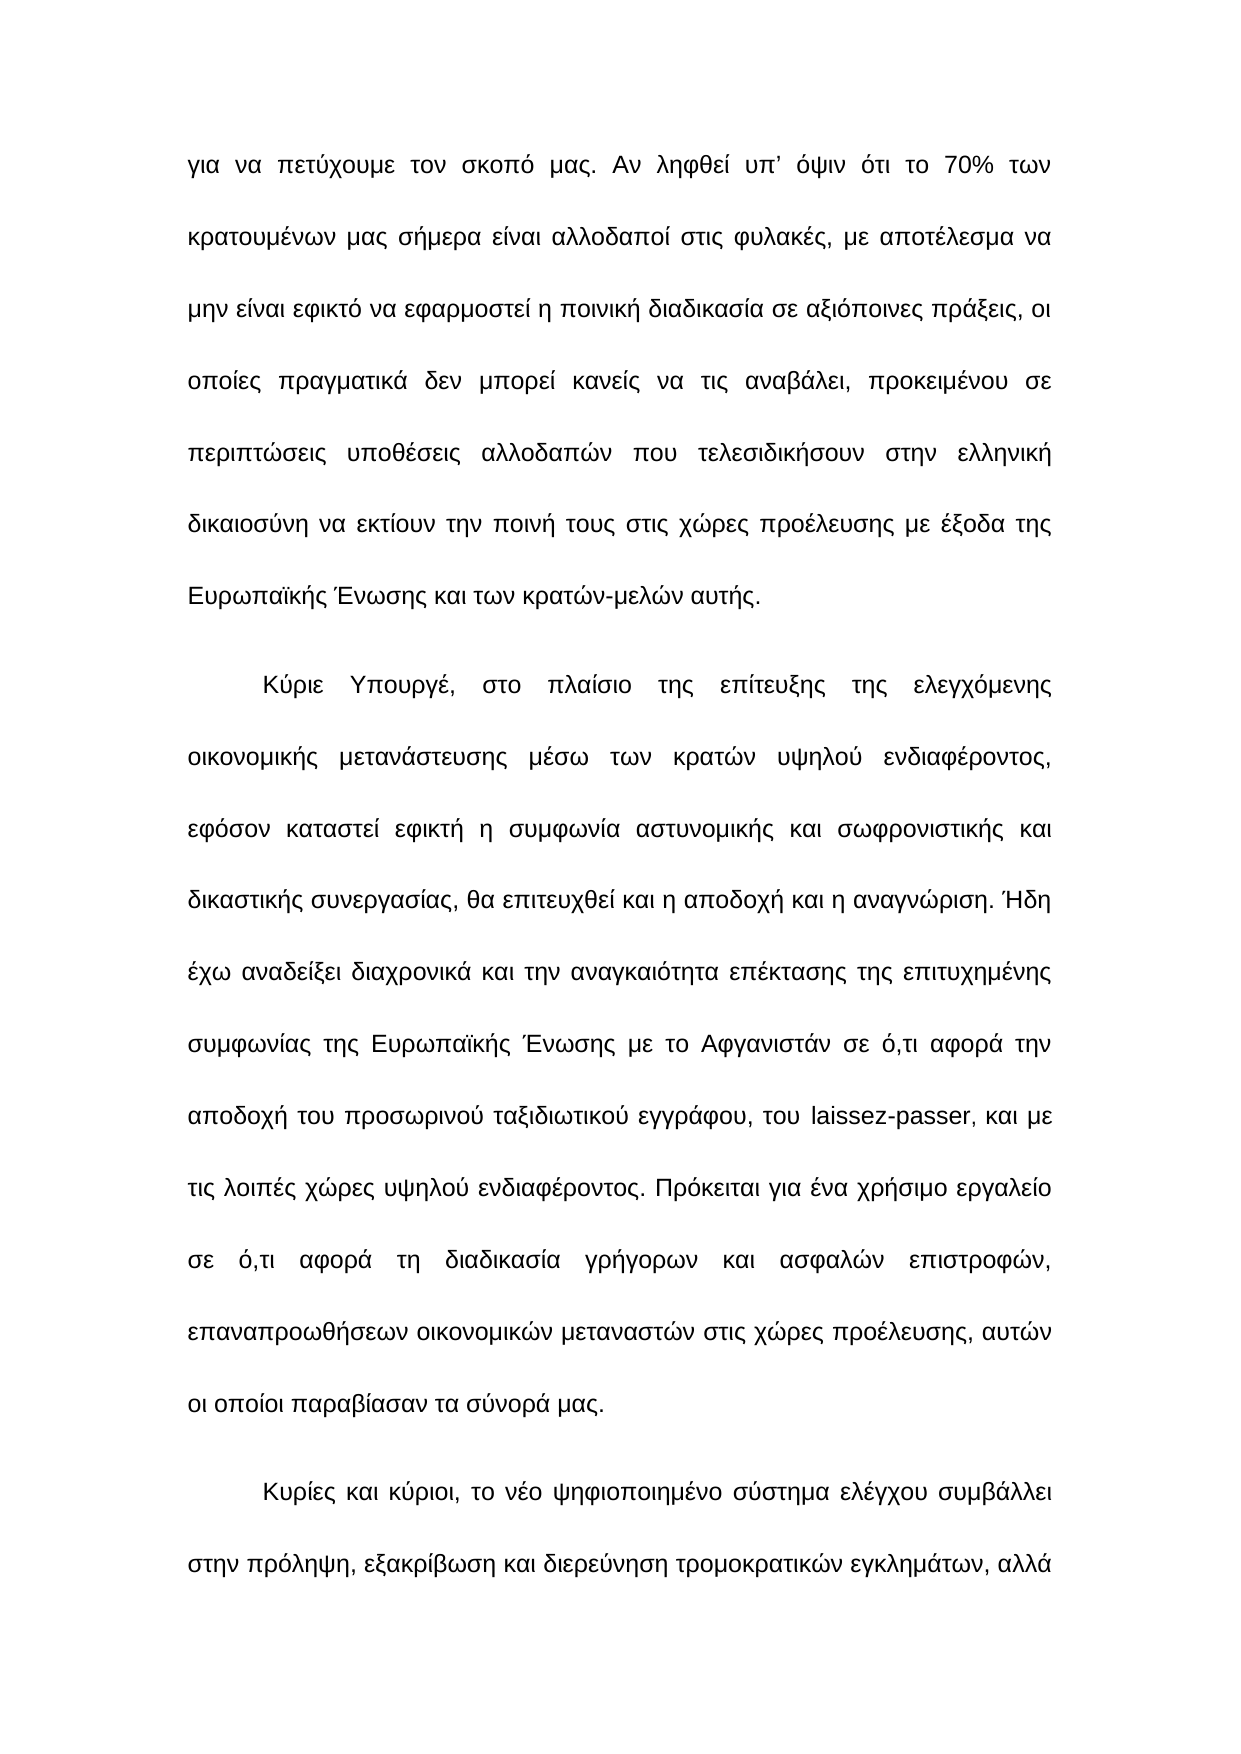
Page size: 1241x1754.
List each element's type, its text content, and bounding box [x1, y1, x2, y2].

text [187, 1477, 1053, 1578]
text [187, 150, 1053, 610]
text Κύριε Υπουργέ, στο πλαίσιο της επίτευξης της ελεγχόμενης οικονομικής μετανάστευσης μέσω των κρατών υψηλού ενδιαφέροντος, εφόσον καταστεί εφικτή η συμφωνία αστυνομικής και σωφρονιστικής και δικαστικής συνεργασίας, θα επιτευχθεί και η αποδοχή και η αναγνώριση. Ήδη έχω αναδείξει διαχρονικά και την αναγκαιότητα επέκτασης της επιτυχημένης συμφωνίας της Ευρωπαϊκής Ένωσης με το Αφγανιστάν σε ό,τι αφορά την αποδοχή του προσωρινού ταξιδιωτικού εγγράφου, του laissez-passer, και με τις λοιπές χώρες υψηλού ενδιαφέροντος. Πρόκειται για ένα χρήσιμο εργαλείο σε ό,τι αφορά τη διαδικασία γρήγορων και ασφαλών επιστροφών, επαναπροωθήσεων οικονομικών μεταναστών στις χώρες προέλευσης, αυτών οι οποίοι παραβίασαν τα σύνορά μας. [187, 670, 1053, 1417]
